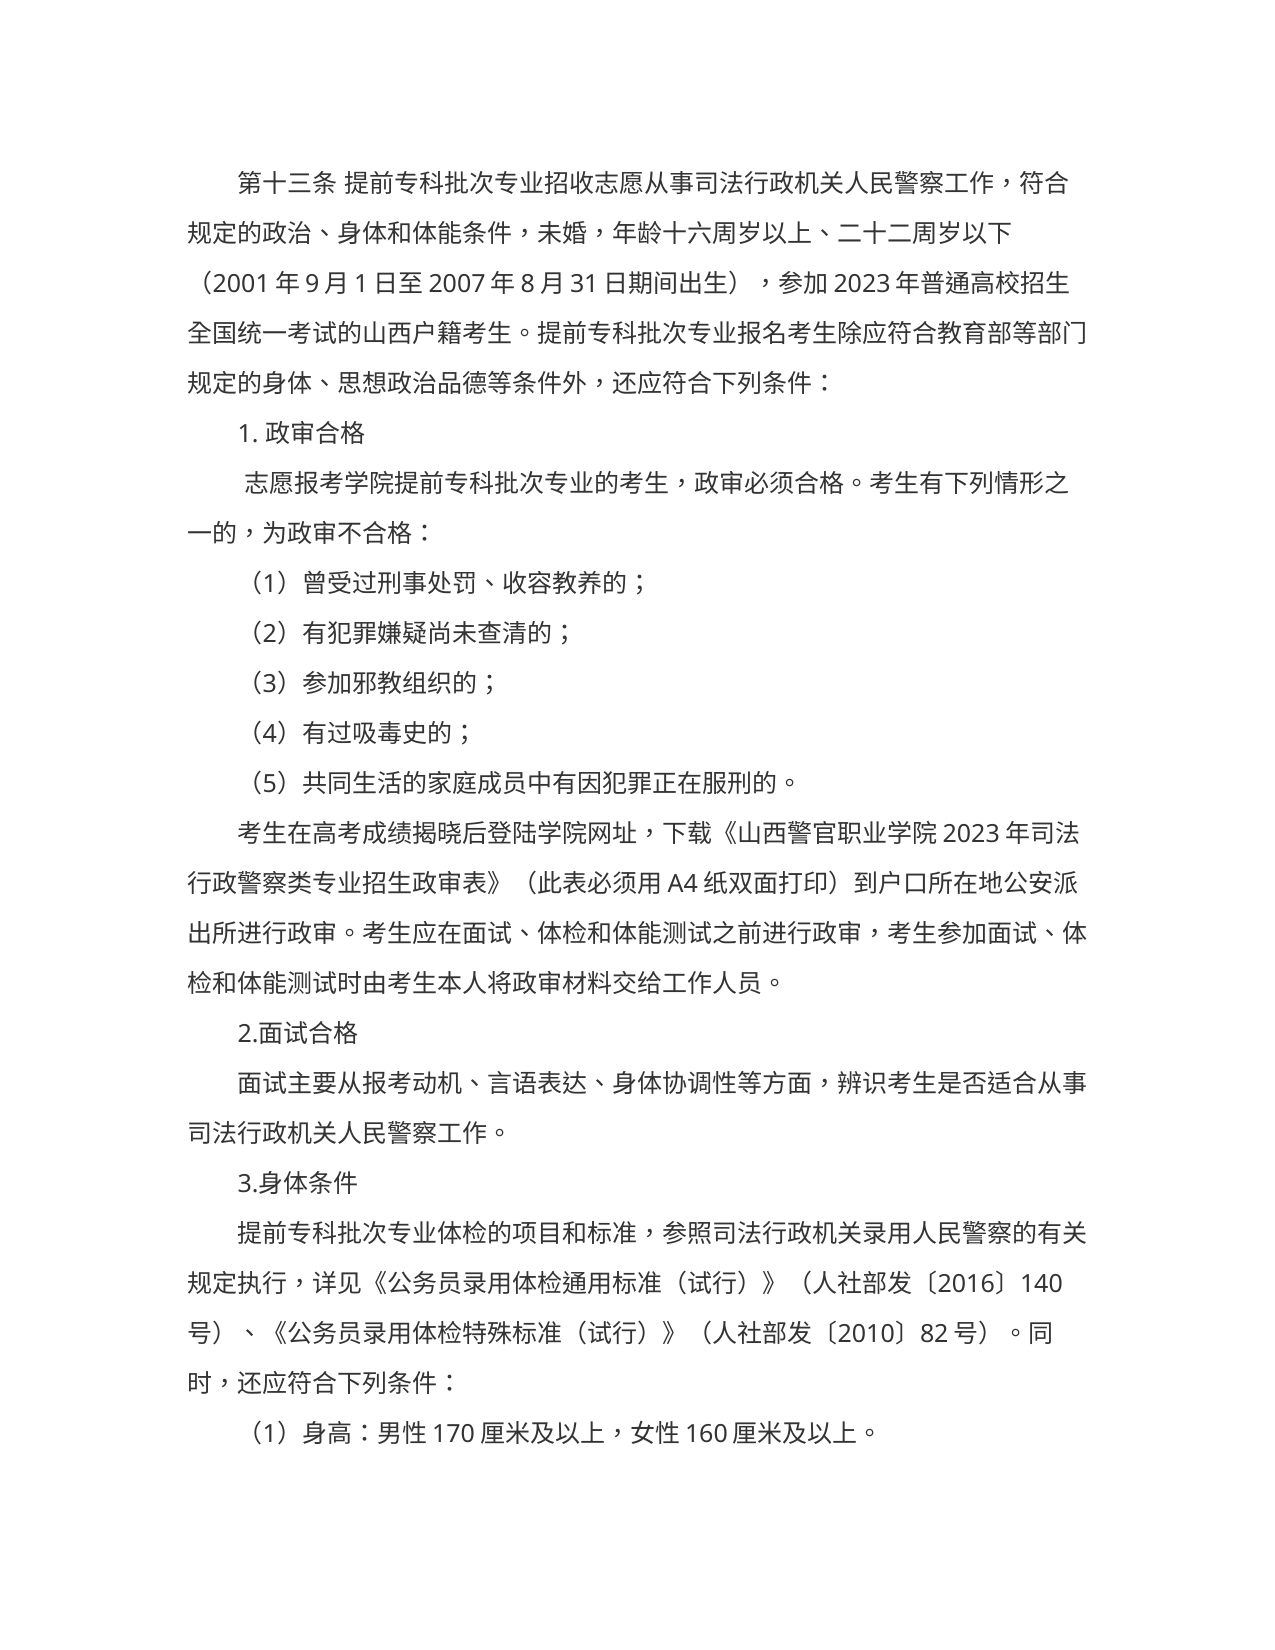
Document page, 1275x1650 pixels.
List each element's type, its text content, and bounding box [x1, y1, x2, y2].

text 3.身体条件 [187, 1150, 1087, 1200]
text 考生在高考成绩揭晓后登陆学院网址，下载《山西警官职业学院2023年司法行政警察类专业招生政审表》（此表必须用A4纸双面打印）到户口所在地公安派出所进行政审。考生应在面试、体检和体能测试之前进行政审，考生参加面试、体检和体能测试时由考生本人将政审材料交给工作人员。 [187, 800, 1087, 1000]
text （4）有过吸毒史的； [187, 700, 1087, 750]
text 2.面试合格 [187, 1000, 1087, 1050]
text 面试主要从报考动机、言语表达、身体协调性等方面，辨识考生是否适合从事司法行政机关人民警察工作。 [187, 1050, 1087, 1150]
text 提前专科批次专业体检的项目和标准，参照司法行政机关录用人民警察的有关规定执行，详见《公务员录用体检通用标准（试行）》（人社部发〔2016〕140号）、《公务员录用体检特殊标准（试行）》（人社部发〔2010〕82号）。同时，还应符合下列条件： [187, 1200, 1087, 1400]
text （2）有犯罪嫌疑尚未查清的； [187, 600, 1087, 650]
text （5）共同生活的家庭成员中有因犯罪正在服刑的。 [187, 750, 1087, 800]
text （3）参加邪教组织的； [187, 650, 1087, 700]
text （1）曾受过刑事处罚、收容教养的； [187, 550, 1087, 600]
text 第十三条 提前专科批次专业招收志愿从事司法行政机关人民警察工作，符合规定的政治、身体和体能条件，未婚，年龄十六周岁以上、二十二周岁以下（2001年9月1日至2007年8月31日期间出生），参加2023年普通高校招生全国统一考试的山西户籍考生。提前专科批次专业报名考生除应符合教育部等部门规定的身体、思想政治品德等条件外，还应符合下列条件： [187, 150, 1087, 400]
text 1. 政审合格 [187, 400, 1087, 450]
text （1）身高：男性170厘米及以上，女性160厘米及以上。 [187, 1400, 1087, 1450]
text 志愿报考学院提前专科批次专业的考生，政审必须合格。考生有下列情形之一的，为政审不合格： [187, 450, 1087, 550]
